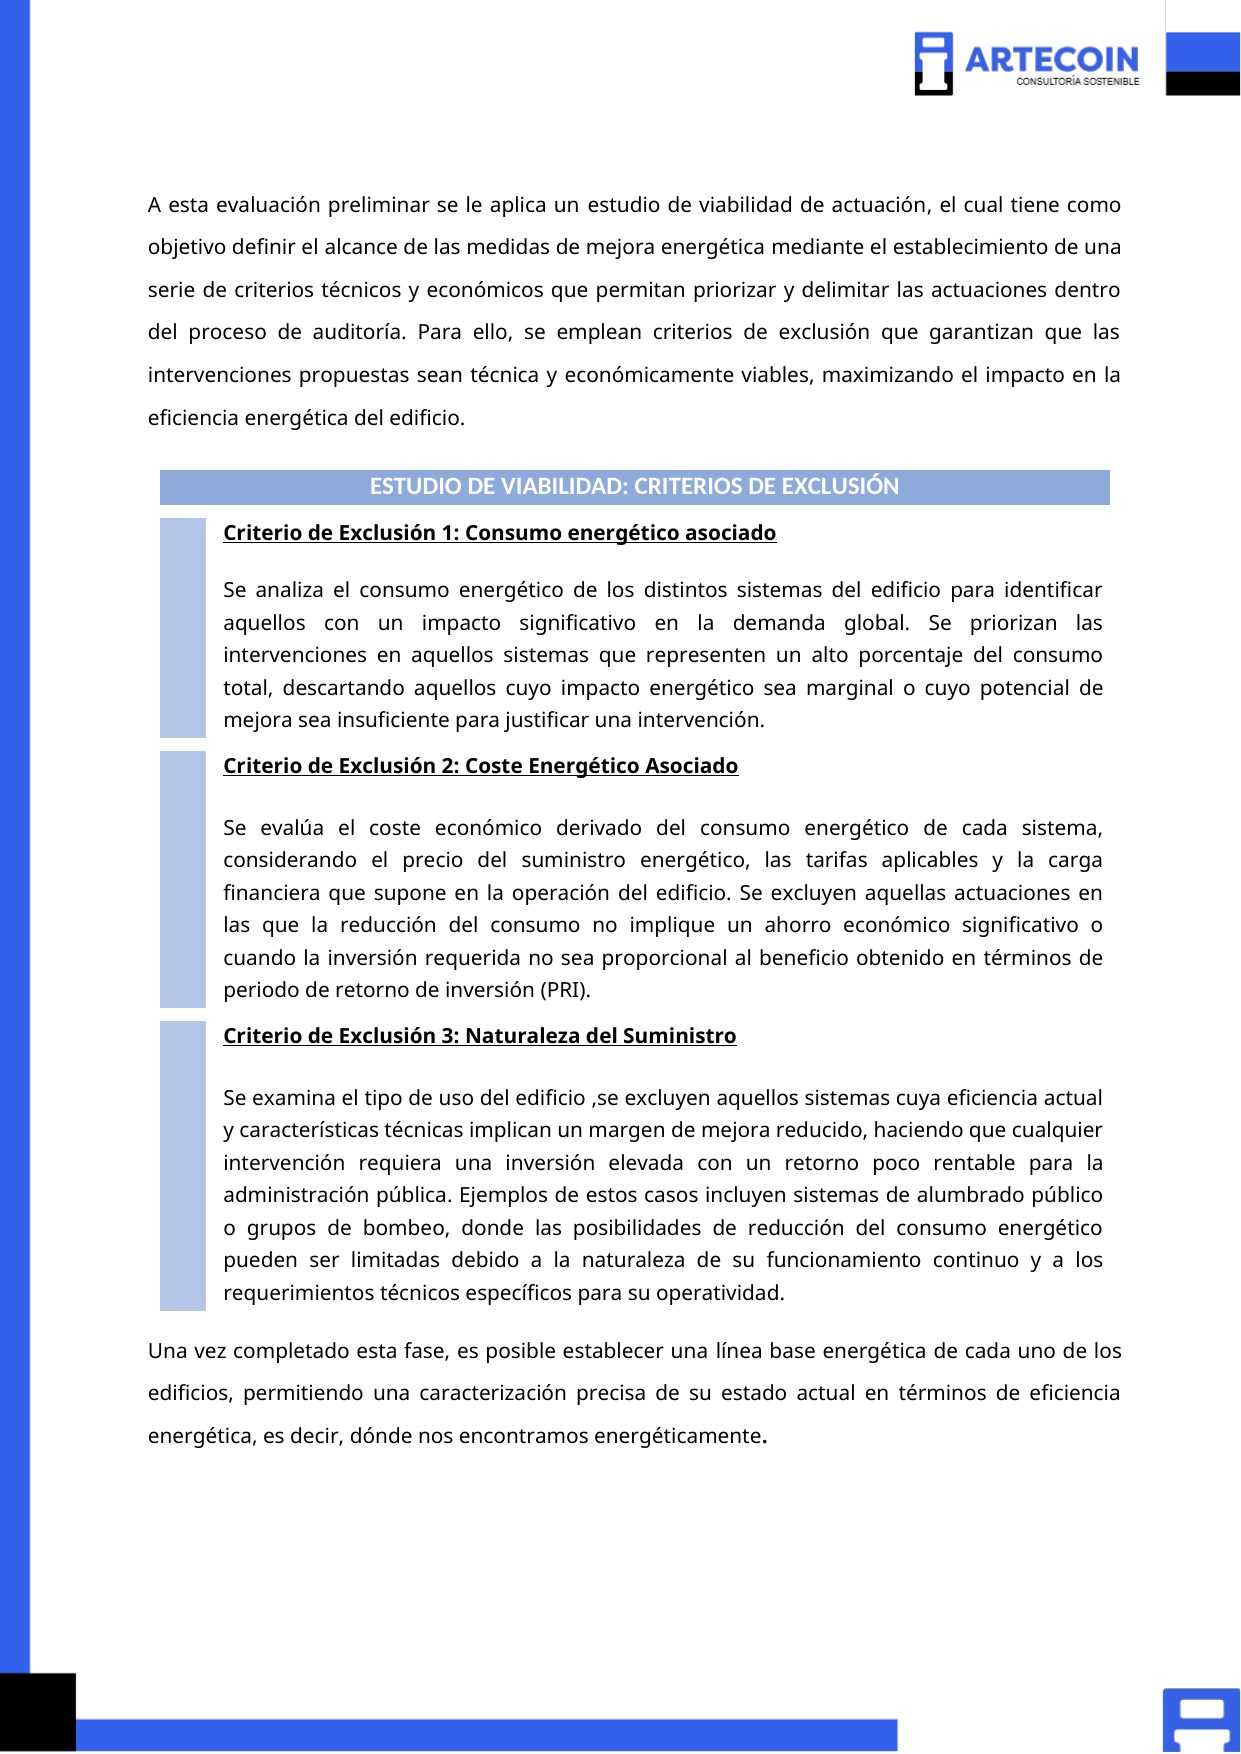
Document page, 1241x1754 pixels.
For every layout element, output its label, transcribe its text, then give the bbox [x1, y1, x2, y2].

text Una vez completado esta fase, es posible establecer una línea base energética de cada uno de los edificios, permitiendo una caracterización precisa de su estado actual en términos de eficiencia energética, es decir, dónde nos encontramos energéticamente. [148, 1336, 1122, 1449]
table_cell Criterio de Exclusión 1: Consumo energético asociado Se analiza el consumo energético de los distintos sistemas del edificio para identificar aquellos con un impacto significativo en la demanda global. Se priorizan las intervenciones en aquellos sistemas que representen un alto porcentaje del consumo total, descartando aquellos cuyo impacto energético sea marginal o cuyo potencial de mejora sea insuficiente para justificar una intervención. [218, 518, 1110, 738]
table_cell [160, 751, 206, 1008]
picture [0, 0, 1241, 1752]
text A esta evaluación preliminar se le aplica un estudio de viabilidad de actuación, el cual tiene como objetivo definir el alcance de las medidas de mejora energética mediante el establecimiento de una serie de criterios técnicos y económicos que permitan priorizar y delimitar las actuaciones dentro del proceso de auditoría. Para ello, se emplean criterios de exclusión que garantizan que las intervenciones propuestas sean técnica y económicamente viables, maximizando el impacto en la eficiencia energética del edificio. [148, 190, 1122, 431]
table_cell Criterio de Exclusión 3: Naturaleza del Suministro Se examina el tipo de uso del edificio ,se excluyen aquellos sistemas cuya eficiencia actual y características técnicas implican un margen de mejora reducido, haciendo que cualquier intervención requiera una inversión elevada con un retorno poco rentable para la administración pública. Ejemplos de estos casos incluyen sistemas de alumbrado público o grupos de bombeo, donde las posibilidades de reducción del consumo energético pueden ser limitadas debido a la naturaleza de su funcionamiento continuo y a los requerimientos técnicos específicos para su operatividad. [218, 1021, 1110, 1311]
table_cell [160, 518, 206, 738]
table_cell Criterio de Exclusión 2: Coste Energético Asociado Se evalúa el coste económico derivado del consumo energético de cada sistema, considerando el precio del suministro energético, las tarifas aplicables y la carga financiera que supone en la operación del edificio. Se excluyen aquellas actuaciones en las que la reducción del consumo no implique un ahorro económico significativo o cuando la inversión requerida no sea proporcional al beneficio obtenido en términos de periodo de retorno de inversión (PRI). [218, 751, 1110, 1008]
table_header ESTUDIO DE VIABILIDAD: CRITERIOS DE EXCLUSIÓN [160, 470, 1110, 505]
table_cell [160, 1021, 206, 1311]
